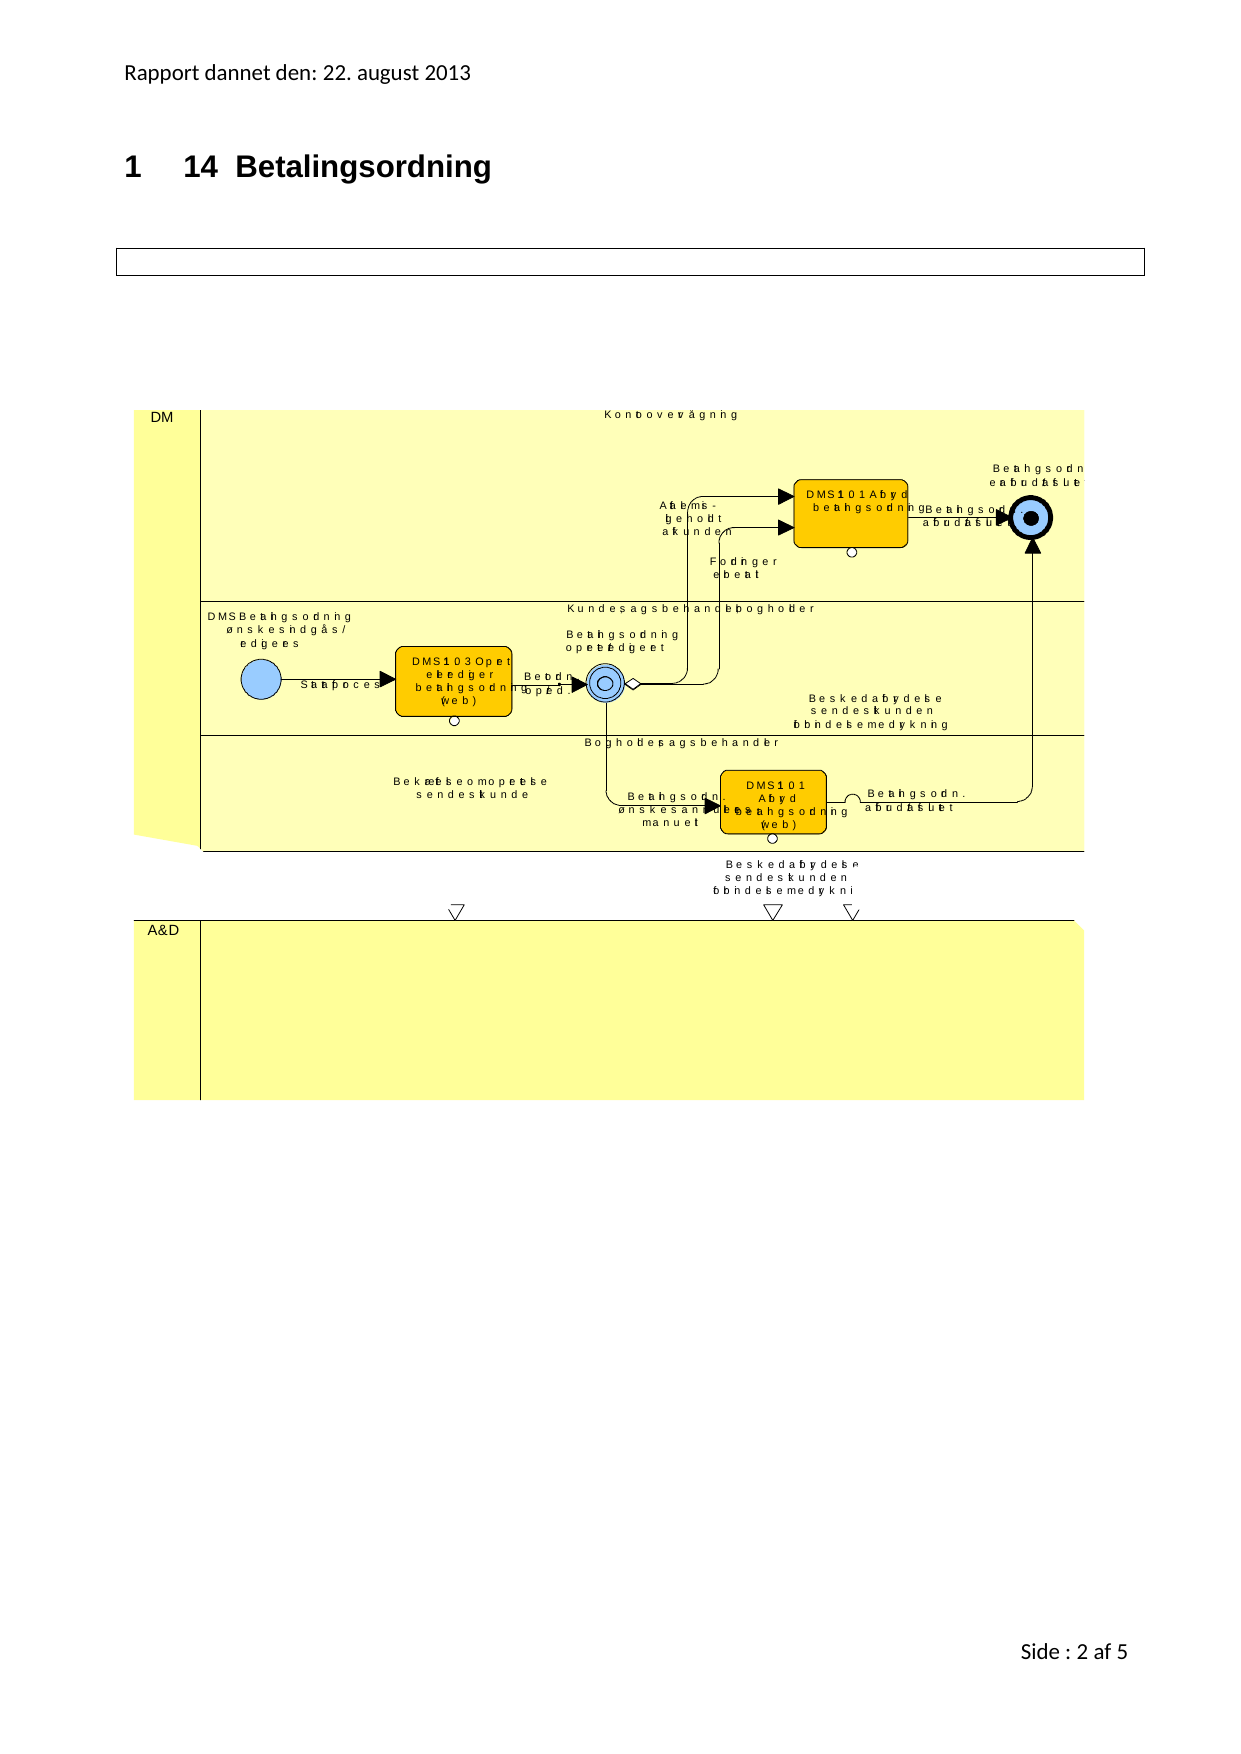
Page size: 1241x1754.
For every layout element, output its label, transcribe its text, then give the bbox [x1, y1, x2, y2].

subtitle 14 Betalingsordning [124, 148, 1137, 183]
table_header [117, 249, 1144, 275]
